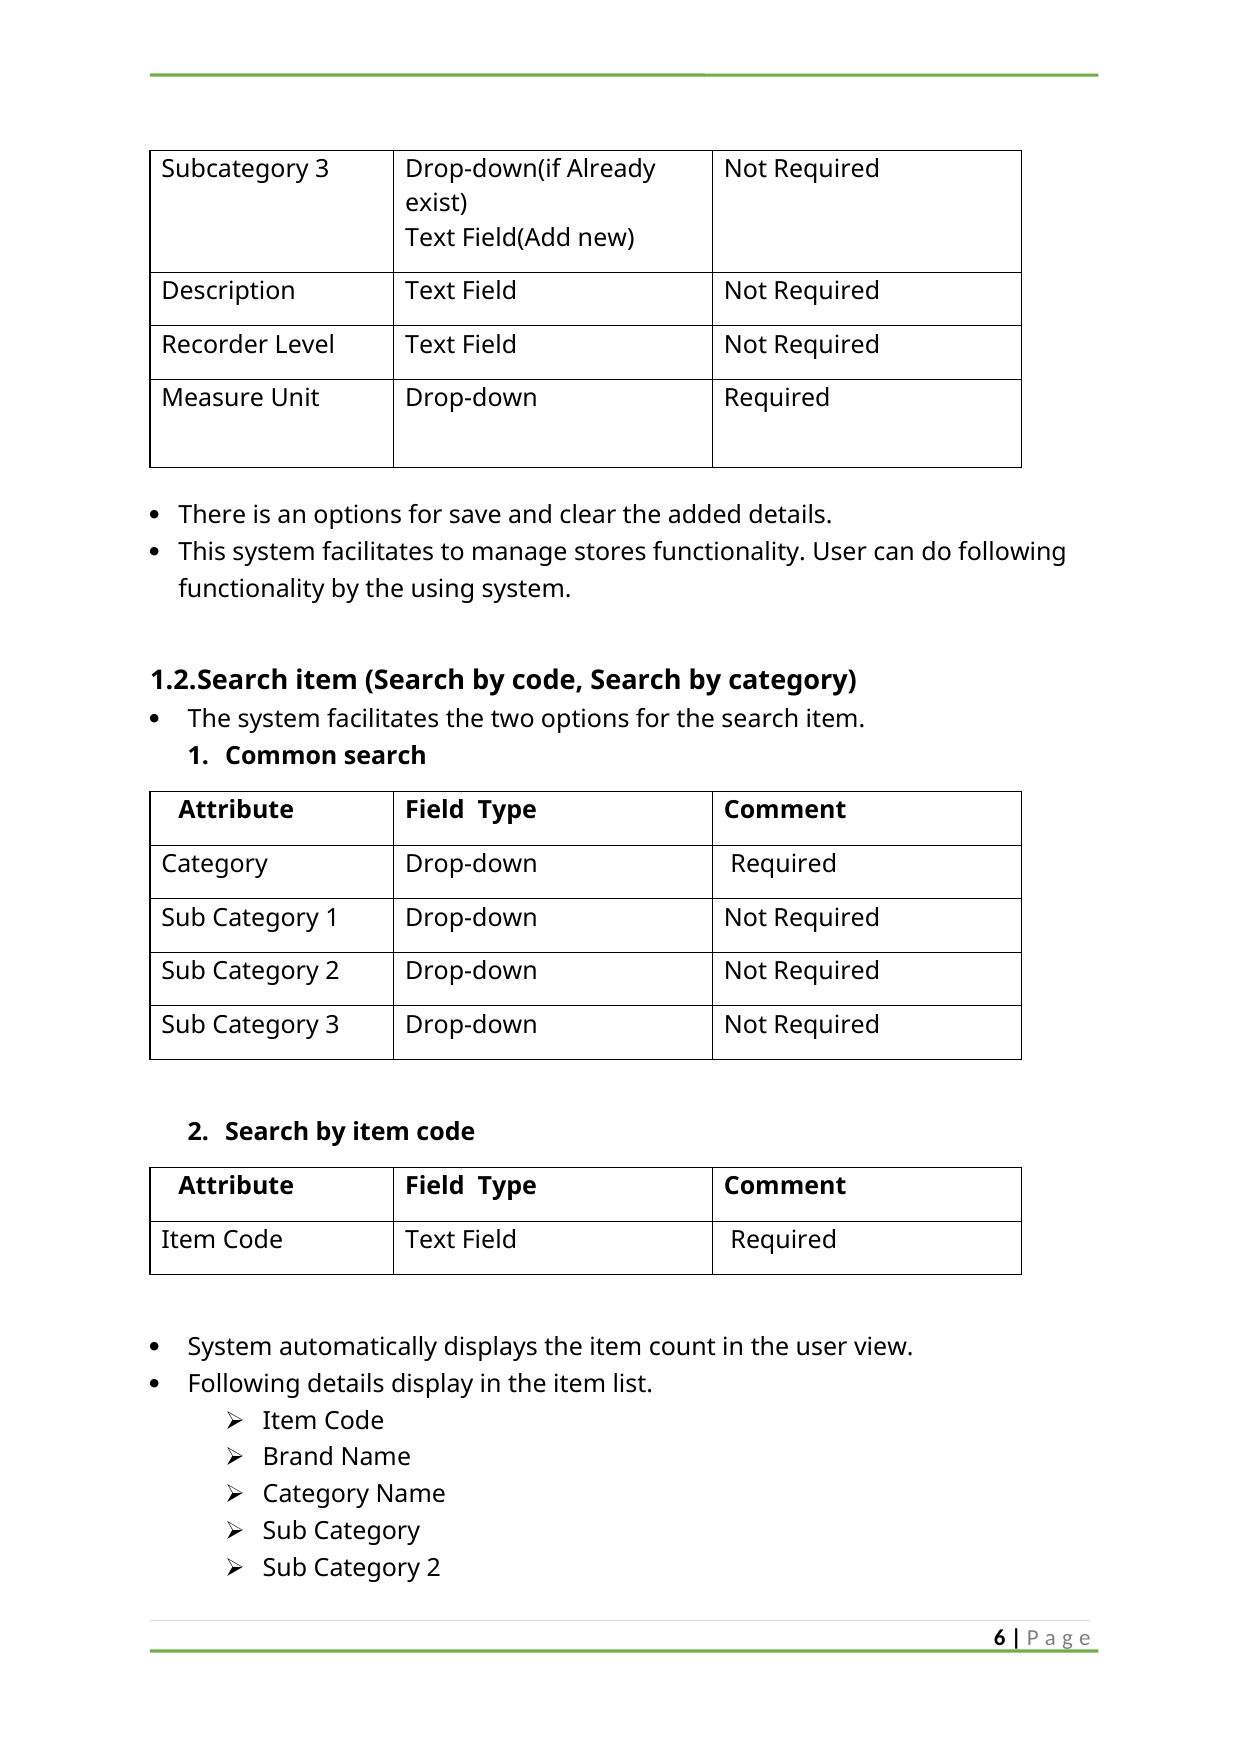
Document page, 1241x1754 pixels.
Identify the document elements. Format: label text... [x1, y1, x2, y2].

table_cell Text Field [394, 1222, 712, 1274]
table_cell Not Required [713, 899, 1021, 952]
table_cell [394, 151, 712, 272]
table_header Attribute [151, 1168, 393, 1221]
table_cell Drop-down [394, 380, 712, 467]
subtitle Search item (Search by code, Search by category) [150, 661, 1090, 698]
table_cell Sub Category 1 [151, 899, 393, 952]
table_header Field Type [394, 792, 712, 844]
table_header Comment [713, 792, 1021, 844]
table_header Comment [713, 1168, 1021, 1221]
list There is an options for save and clear the added details. [150, 497, 1090, 531]
table_cell Recorder Level [151, 326, 393, 379]
table_cell Sub Category 2 [151, 953, 393, 1005]
table_cell Drop-down [394, 846, 712, 898]
list System automatically displays the item count in the user view. [150, 1329, 1090, 1363]
table_header Attribute [151, 792, 393, 844]
table_header Field Type [394, 1168, 712, 1221]
table_cell Description [151, 273, 393, 325]
table_cell Required [713, 380, 1021, 467]
table_cell Measure Unit [151, 380, 393, 467]
list This system facilitates to manage stores functionality. User can do following functionality by the using system. [150, 534, 1090, 605]
table_cell Drop-down [394, 953, 712, 1005]
table_cell Text Field [394, 326, 712, 379]
list The system facilitates the two options for the search item. [150, 701, 1090, 735]
table_cell Sub Category 3 [151, 1006, 393, 1059]
list Search by item code [187, 1113, 1090, 1148]
list Following details display in the item list. [150, 1366, 1090, 1399]
table_cell Required [713, 846, 1021, 898]
table_cell Item Code [151, 1222, 393, 1274]
list Brand Name [225, 1439, 1090, 1473]
list Sub Category [225, 1513, 1090, 1547]
table_cell Subcategory 3 [151, 151, 393, 272]
table_cell Category [151, 846, 393, 898]
table_cell Drop-down [394, 1006, 712, 1059]
table_cell Required [713, 1222, 1021, 1274]
table_cell Not Required [713, 326, 1021, 379]
table_cell Not Required [713, 953, 1021, 1005]
list Common search [187, 737, 1090, 771]
table_cell Not Required [713, 1006, 1021, 1059]
table_cell Text Field [394, 273, 712, 325]
table_cell Not Required [713, 273, 1021, 325]
list Sub Category 2 [225, 1549, 1090, 1583]
list Category Name [225, 1476, 1090, 1510]
list Item Code [225, 1402, 1090, 1436]
table_cell Not Required [713, 151, 1021, 272]
table_cell Drop-down [394, 899, 712, 952]
